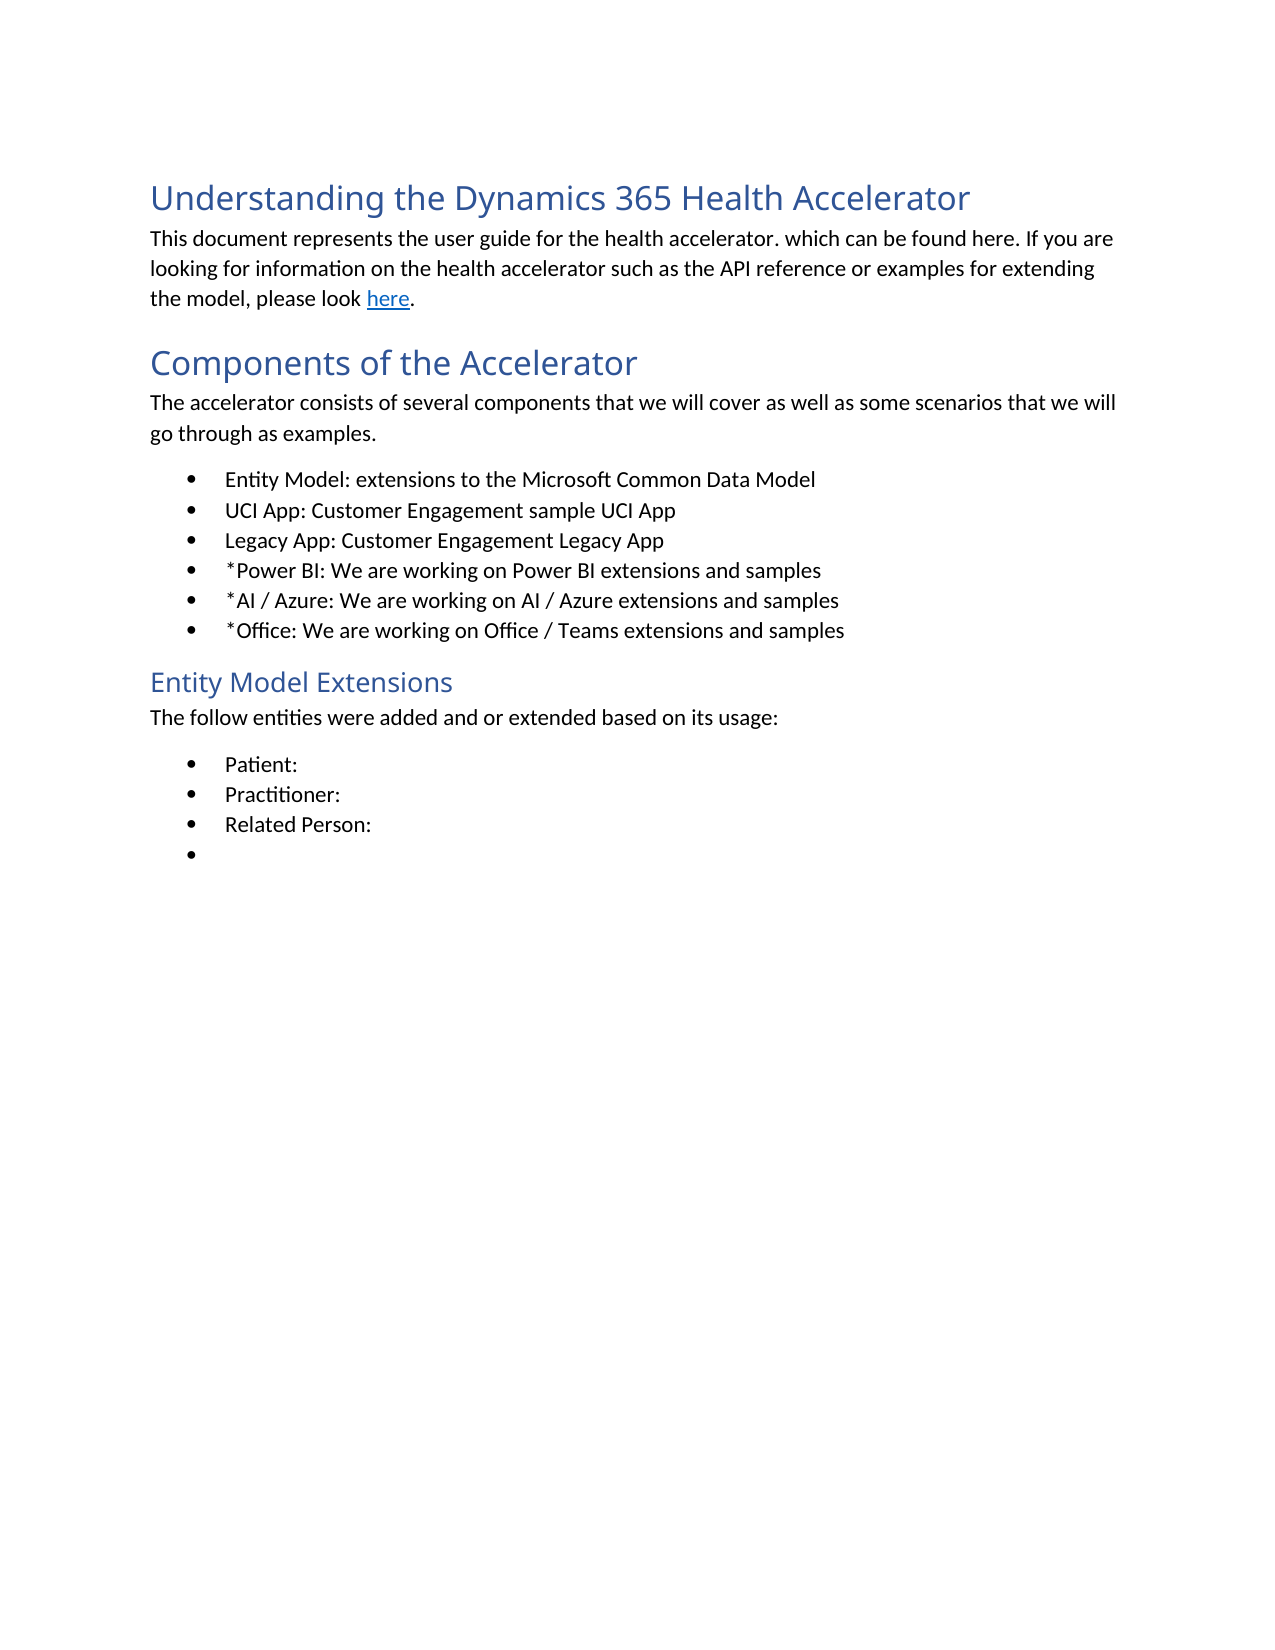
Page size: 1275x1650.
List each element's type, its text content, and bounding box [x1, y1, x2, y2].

list *Office: We are working on Office / Teams extensions and samples [187, 617, 1125, 645]
list Legacy App: Customer Engagement Legacy App [187, 526, 1125, 554]
subtitle Components of the Accelerator [150, 339, 1125, 385]
list *Power BI: We are working on Power BI extensions and samples [187, 556, 1125, 584]
subtitle Entity Model Extensions [150, 663, 1125, 700]
list Practitioner: [187, 780, 1125, 808]
subtitle Understanding the Dynamics 365 Health Accelerator [150, 175, 1125, 220]
list UCI App: Customer Engagement sample UCI App [187, 496, 1125, 524]
text The follow entities were added and or extended based on its usage: [150, 703, 1125, 731]
list Related Person: [187, 811, 1125, 839]
list Entity Model: extensions to the Microsoft Common Data Model [187, 466, 1125, 494]
list *AI / Azure: We are working on AI / Azure extensions and samples [187, 586, 1125, 614]
text The accelerator consists of several components that we will cover as well as some scenarios that we will go through as examples. [150, 388, 1125, 447]
list Patient: [187, 750, 1125, 778]
text This document represents the user guide for the health accelerator. which can be found here. If you are looking for information on the health accelerator such as the API reference or examples for extending the model, please look here. [150, 224, 1125, 312]
